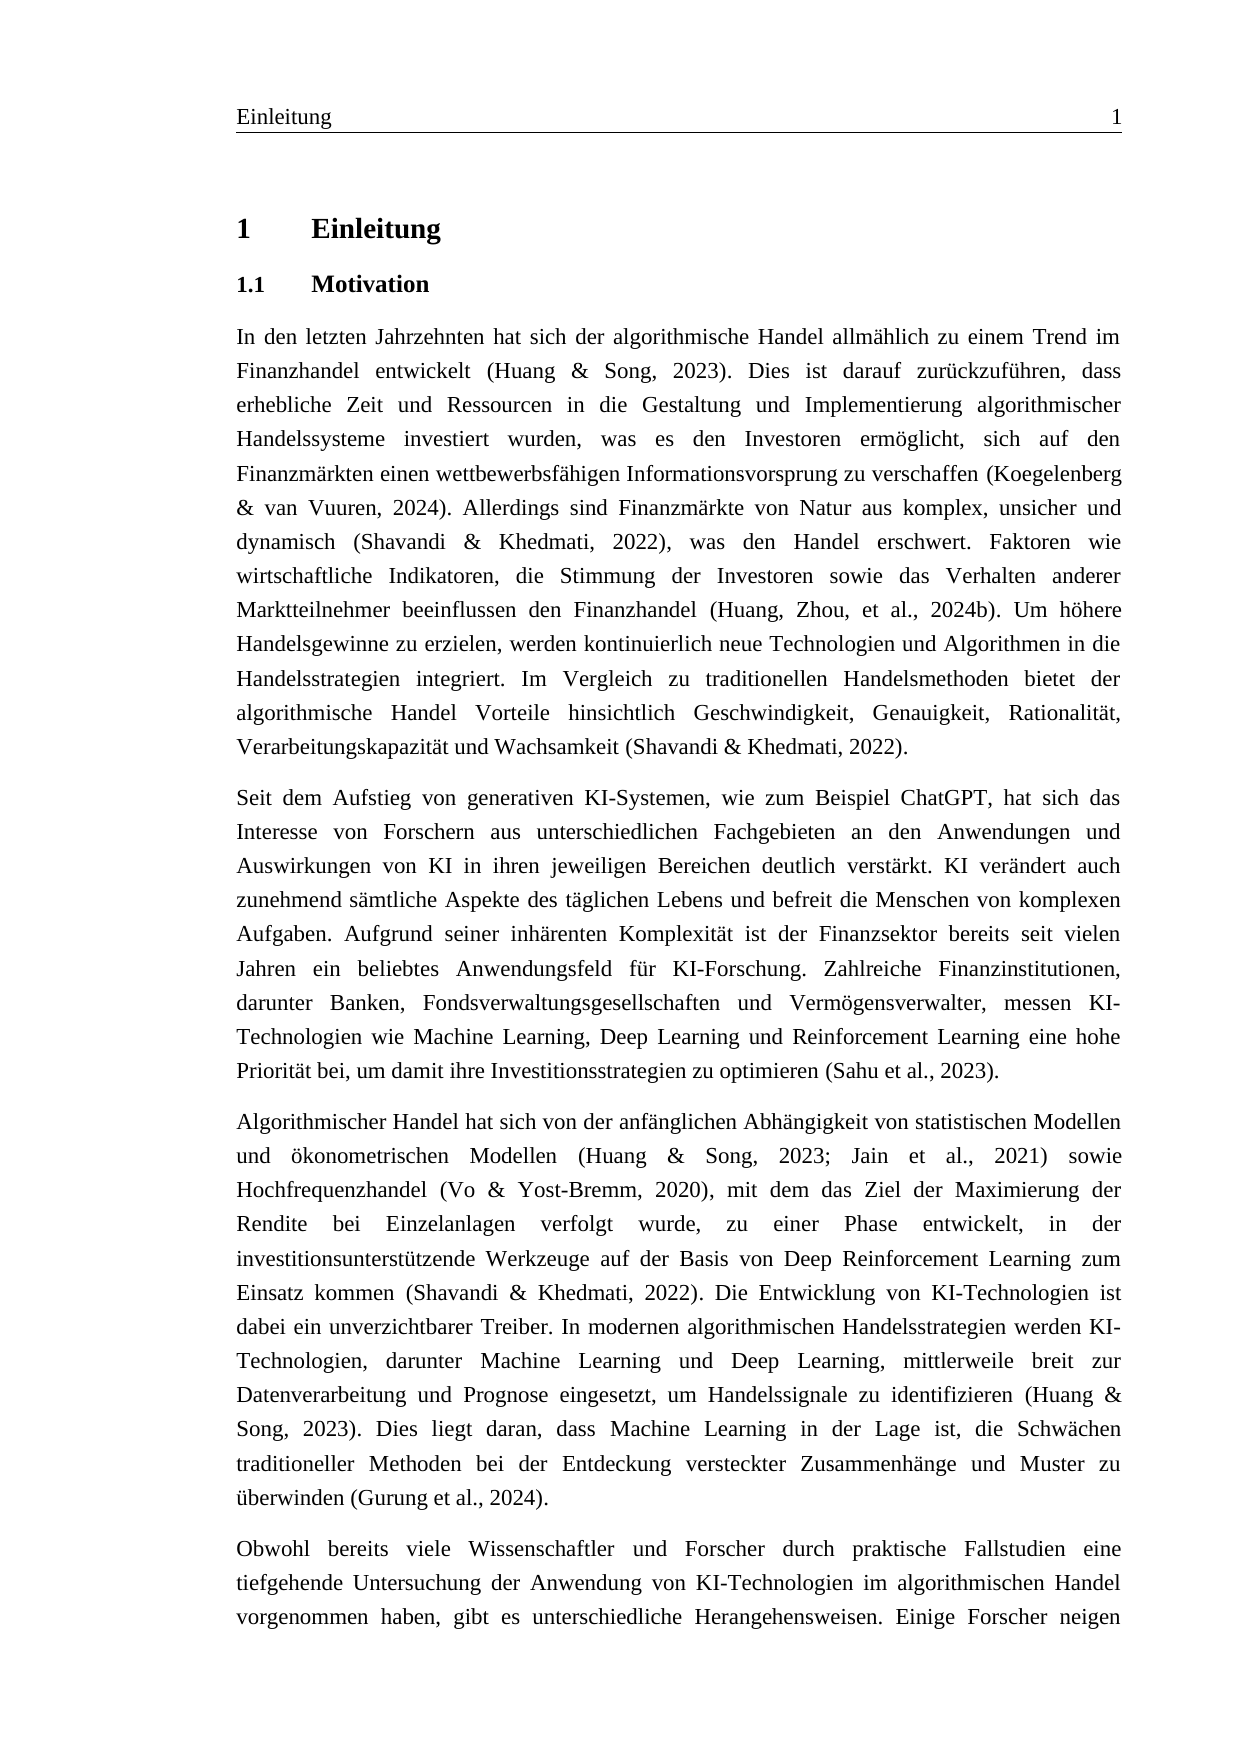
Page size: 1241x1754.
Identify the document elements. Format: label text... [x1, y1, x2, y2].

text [236, 1535, 1122, 1629]
text In den letzten Jahrzehnten hat sich der algorithmische Handel allmählich zu einem Trend im Finanzhandel entwickelt . Dies ist darauf zurückzuführen, dass erhebliche Zeit und Ressourcen in die Gestaltung und Implementierung algorithmischer Handelssysteme investiert wurden, was es den Investoren ermöglicht, sich auf den Finanzmärkten einen wettbewerbsfähigen Informationsvorsprung zu verschaffen . Allerdings sind Finanzmärkte von Natur aus komplex, unsicher und dynamisch , was den Handel erschwert. Faktoren wie wirtschaftliche Indikatoren, die Stimmung der Investoren sowie das Verhalten anderer Marktteilnehmer beeinflussen den Finanzhandel . Um höhere Handelsgewinne zu erzielen, werden kontinuierlich neue Technologien und Algorithmen in die Handelsstrategien integriert. Im Vergleich zu traditionellen Handelsmethoden bietet der algorithmische Handel Vorteile hinsichtlich Geschwindigkeit, Genauigkeit, Rationalität, Verarbeitungskapazität und Wachsamkeit . [236, 323, 1122, 759]
subtitle Motivation [236, 269, 1122, 298]
text Algorithmischer Handel hat sich von der anfänglichen Abhängigkeit von statistischen Modellen und ökonometrischen Modellen sowie Hochfrequenzhandel , mit dem das Ziel der Maximierung der Rendite bei Einzelanlagen verfolgt wurde, zu einer Phase entwickelt, in der investitionsunterstützende Werkzeuge auf der Basis von Deep Reinforcement Learning zum Einsatz kommen . Die Entwicklung von KI-Technologien ist dabei ein unverzichtbarer Treiber. In modernen algorithmischen Handelsstrategien werden KI-Technologien, darunter Machine Learning und Deep Learning, mittlerweile breit zur Datenverarbeitung und Prognose eingesetzt, um Handelssignale zu identifizieren . Dies liegt daran, dass Machine Learning in der Lage ist, die Schwächen traditioneller Methoden bei der Entdeckung versteckter Zusammenhänge und Muster zu überwinden . [236, 1108, 1122, 1510]
subtitle Einleitung [236, 211, 1122, 244]
text Seit dem Aufstieg von generativen KI-Systemen, wie zum Beispiel ChatGPT, hat sich das Interesse von Forschern aus unterschiedlichen Fachgebieten an den Anwendungen und Auswirkungen von KI in ihren jeweiligen Bereichen deutlich verstärkt. KI verändert auch zunehmend sämtliche Aspekte des täglichen Lebens und befreit die Menschen von komplexen Aufgaben. Aufgrund seiner inhärenten Komplexität ist der Finanzsektor bereits seit vielen Jahren ein beliebtes Anwendungsfeld für KI-Forschung. Zahlreiche Finanzinstitutionen, darunter Banken, Fondsverwaltungsgesellschaften und Vermögensverwalter, messen KI-Technologien wie Machine Learning, Deep Learning und Reinforcement Learning eine hohe Priorität bei, um damit ihre Investitionsstrategien zu optimieren . [236, 784, 1122, 1083]
